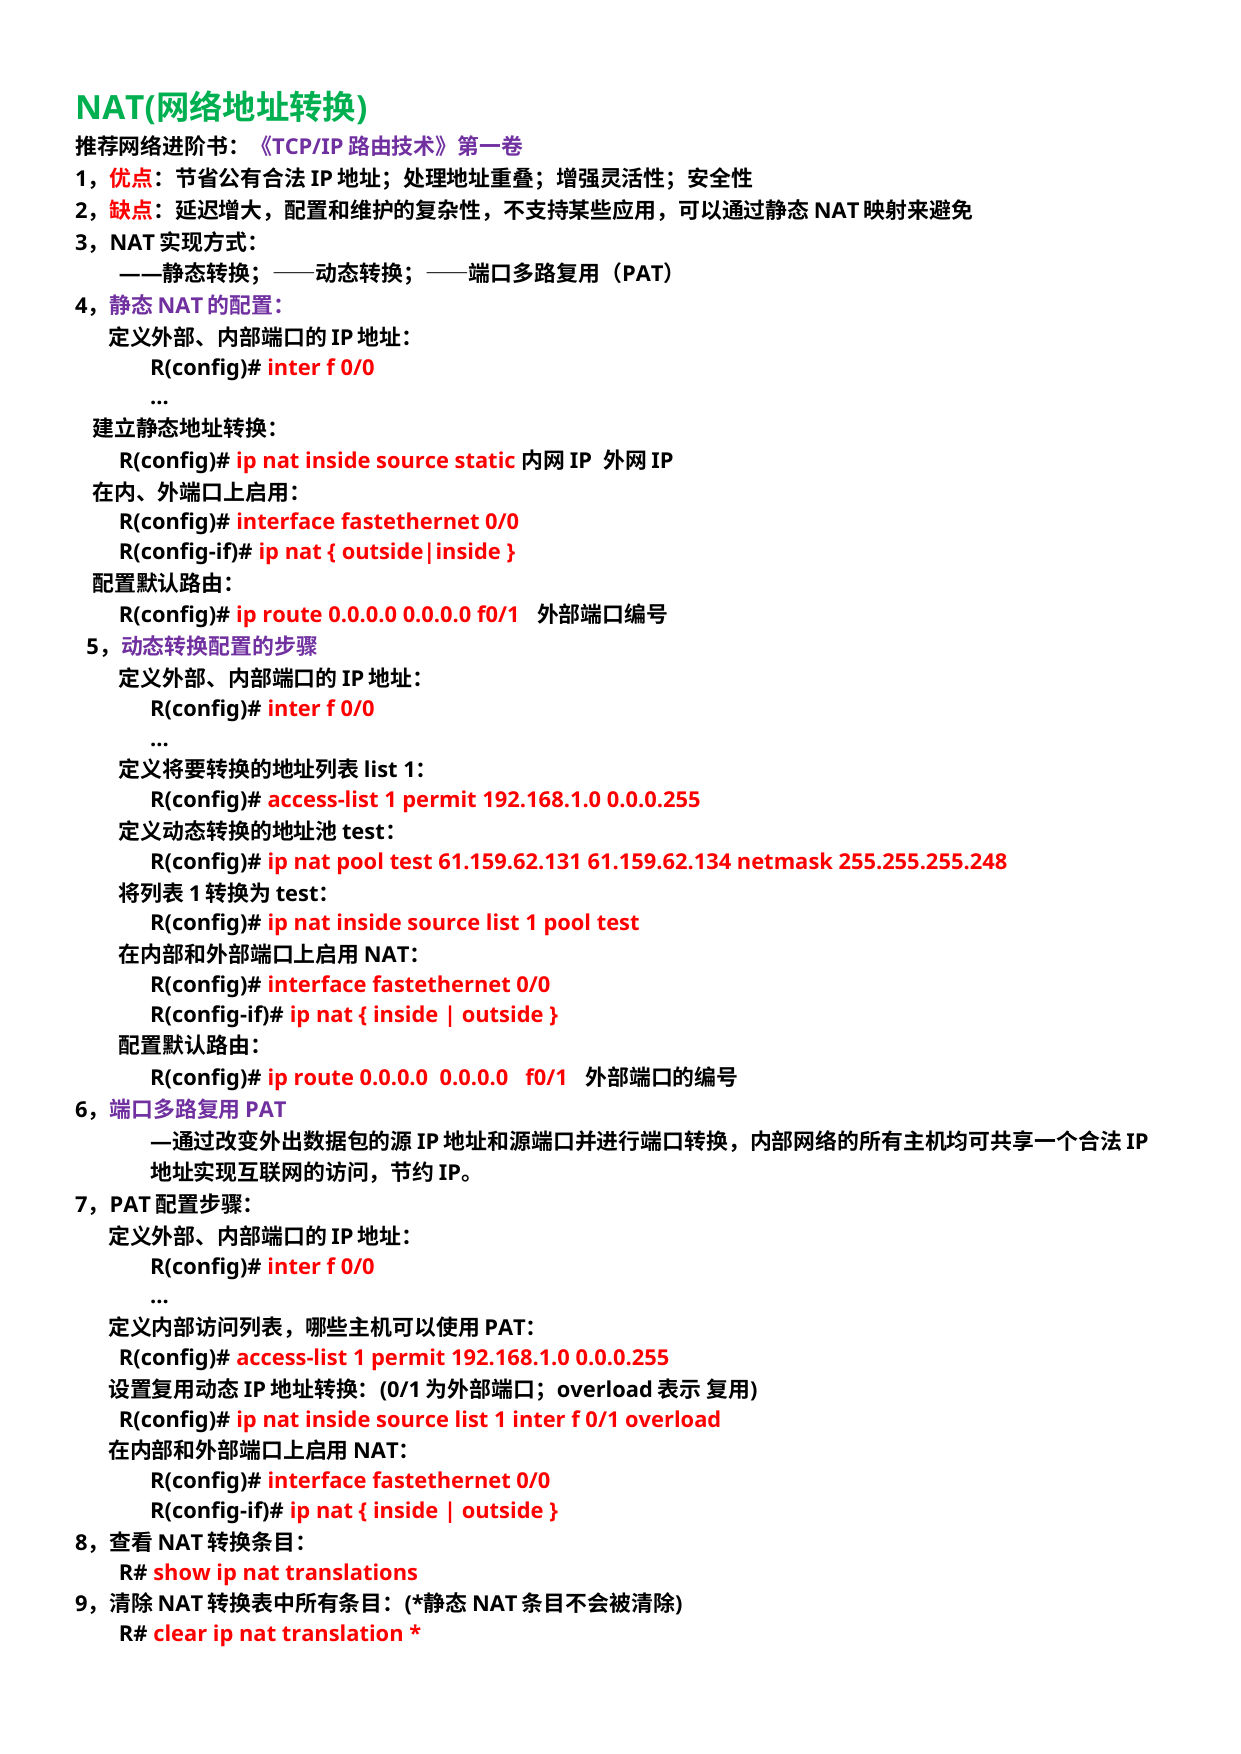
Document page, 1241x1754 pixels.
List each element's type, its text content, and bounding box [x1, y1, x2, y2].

text 在内部和外部端口上启用NAT： [75, 1433, 1165, 1465]
text R(config)# inter f 0/0 [75, 1251, 1165, 1281]
text —通过改变外出数据包的源IP地址和源端口并进行端口转换，内部网络的所有主机均可共享一个合法IP地址实现互联网的访问，节约IP。 [150, 1124, 1165, 1187]
text R(config)# ip nat inside source list 1 inter f 0/1 overload [75, 1404, 1165, 1433]
text 7，PAT配置步骤： [75, 1187, 1165, 1219]
text 4，静态NAT的配置： [75, 288, 1165, 320]
text 3，NAT实现方式： [75, 224, 1165, 256]
text R(config)# ip nat pool test 61.159.62.131 61.159.62.134 netmask 255.255.255.248 [75, 846, 1165, 876]
text R(config)# ip route 0.0.0.0 0.0.0.0 f0/1 外部端口的编号 [75, 1060, 1165, 1092]
text 1，优点：节省公有合法IP地址；处理地址重叠；增强灵活性；安全性 [75, 161, 1165, 193]
text 建立静态地址转换： [75, 411, 1165, 443]
text 定义动态转换的地址池test： [75, 814, 1165, 846]
text 5，动态转换配置的步骤 [75, 629, 1165, 661]
text 配置默认路由： [75, 566, 1165, 597]
text ——静态转换；——动态转换；——端口多路复用（PAT） [75, 256, 1165, 288]
text … [75, 1281, 1165, 1310]
text R(config)# interface fastethernet 0/0 [75, 1465, 1165, 1495]
text 定义外部、内部端口的IP地址： [75, 1219, 1165, 1251]
text 定义内部访问列表，哪些主机可以使用PAT： [75, 1310, 1165, 1342]
text R(config-if)# ip nat { inside | outside } [75, 1495, 1165, 1525]
text R(config)# inter f 0/0 [75, 693, 1165, 723]
text … [75, 723, 1165, 752]
text 定义外部、内部端口的IP地址： [75, 661, 1165, 693]
text R# show ip nat translations [75, 1557, 1165, 1586]
text 推荐网络进阶书：《TCP/IP路由技术》第一卷 [75, 129, 1165, 161]
text NAT(网络地址转换) [75, 81, 1165, 129]
text R# clear ip nat translation * [75, 1618, 1165, 1648]
text R(config)# interface fastethernet 0/0 [75, 506, 1165, 536]
text R(config)# inter f 0/0 [75, 352, 1165, 381]
text 在内、外端口上启用： [75, 474, 1165, 506]
text 定义外部、内部端口的IP地址： [75, 320, 1165, 352]
text R(config-if)# ip nat { outside|inside } [75, 536, 1165, 566]
text 6，端口多路复用PAT [75, 1092, 1165, 1124]
text 配置默认路由： [75, 1028, 1165, 1060]
text R(config)# ip route 0.0.0.0 0.0.0.0 f0/1 外部端口编号 [75, 597, 1165, 629]
text R(config-if)# ip nat { inside | outside } [75, 999, 1165, 1028]
text 2，缺点：延迟增大，配置和维护的复杂性，不支持某些应用，可以通过静态NAT映射来避免 [75, 193, 1165, 224]
text R(config)# access-list 1 permit 192.168.1.0 0.0.0.255 [75, 1342, 1165, 1372]
text R(config)# ip nat inside source list 1 pool test [75, 907, 1165, 937]
text 将列表1转换为test： [75, 876, 1165, 907]
text 设置复用动态IP地址转换：(0/1为外部端口；overload表示 复用) [75, 1372, 1165, 1404]
text R(config)# ip nat inside source static 内网IP 外网IP [75, 443, 1165, 474]
text 9，清除NAT转换表中所有条目：(*静态NAT条目不会被清除) [75, 1586, 1165, 1618]
text R(config)# access-list 1 permit 192.168.1.0 0.0.0.255 [75, 784, 1165, 814]
text 在内部和外部端口上启用NAT： [75, 937, 1165, 969]
text … [75, 381, 1165, 411]
text 8，查看NAT转换条目： [75, 1525, 1165, 1557]
text 定义将要转换的地址列表list 1： [75, 752, 1165, 784]
text R(config)# interface fastethernet 0/0 [75, 969, 1165, 999]
